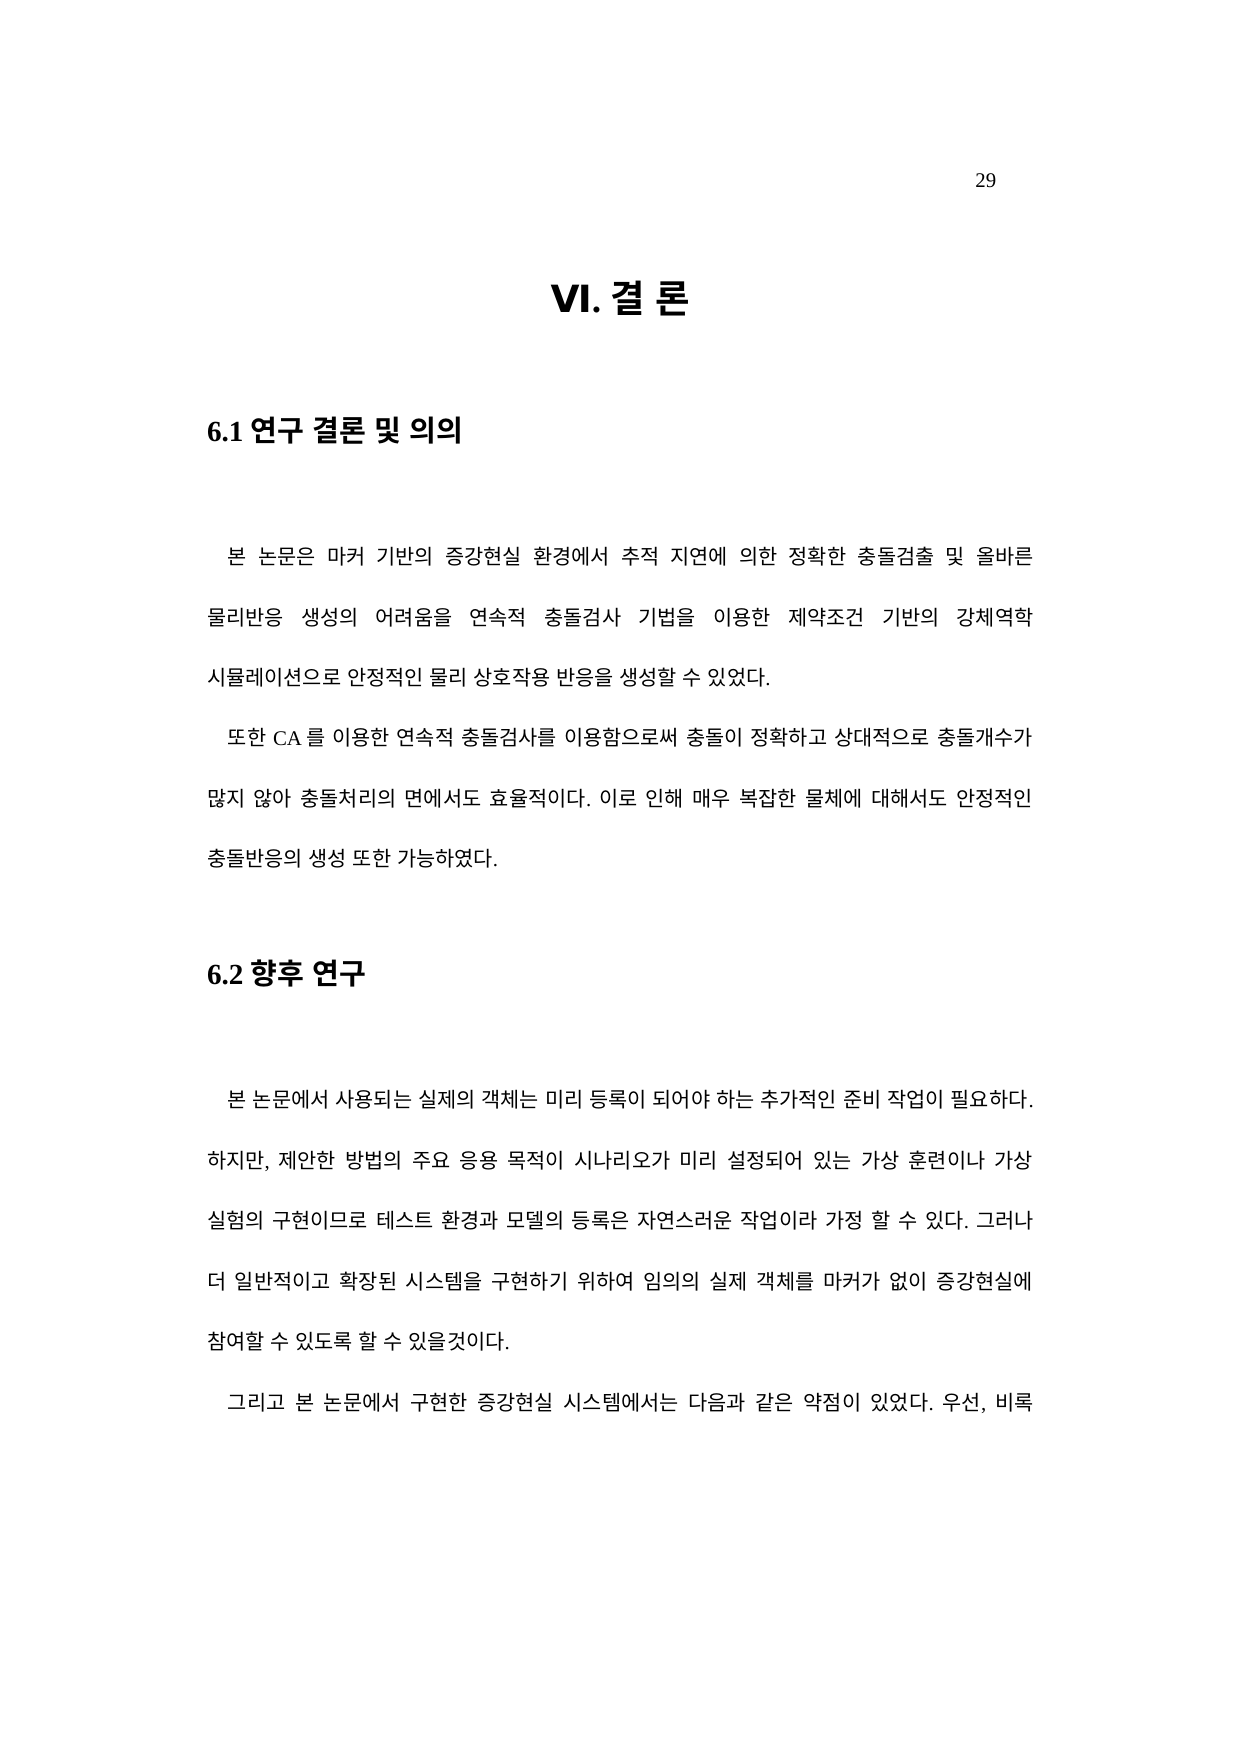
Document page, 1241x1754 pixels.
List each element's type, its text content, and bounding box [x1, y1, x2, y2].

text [207, 1386, 1033, 1416]
subtitle Ⅵ. 결 론 [207, 269, 1033, 323]
text 본 논문에서 사용되는 실제의 객체는 미리 등록이 되어야 하는 추가적인 준비 작업이 필요하다. 하지만, 제안한 방법의 주요 응용 목적이 시나리오가 미리 설정되어 있는 가상 훈련이나 가상 실험의 구현이므로 테스트 환경과 모델의 등록은 자연스러운 작업이라 가정 할 수 있다. 그러나 더 일반적이고 확장된 시스템을 구현하기 위하여 임의의 실제 객체를 마커가 없이 증강현실에 참여할 수 있도록 할 수 있을것이다. [207, 1084, 1033, 1356]
text 본 논문은 마커 기반의 증강현실 환경에서 추적 지연에 의한 정확한 충돌검출 및 올바른 물리반응 생성의 어려움을 연속적 충돌검사 기법을 이용한 제약조건 기반의 강체역학 시뮬레이션으로 안정적인 물리 상호작용 반응을 생성할 수 있었다. [207, 540, 1033, 691]
subtitle 6.1 연구 결론 및 의의 [207, 408, 1033, 450]
text 또한 CA를 이용한 연속적 충돌검사를 이용함으로써 충돌이 정확하고 상대적으로 충돌개수가 많지 않아 충돌처리의 면에서도 효율적이다. 이로 인해 매우 복잡한 물체에 대해서도 안정적인 충돌반응의 생성 또한 가능하였다. [207, 722, 1033, 873]
subtitle 6.2 향후 연구 [207, 951, 1033, 993]
